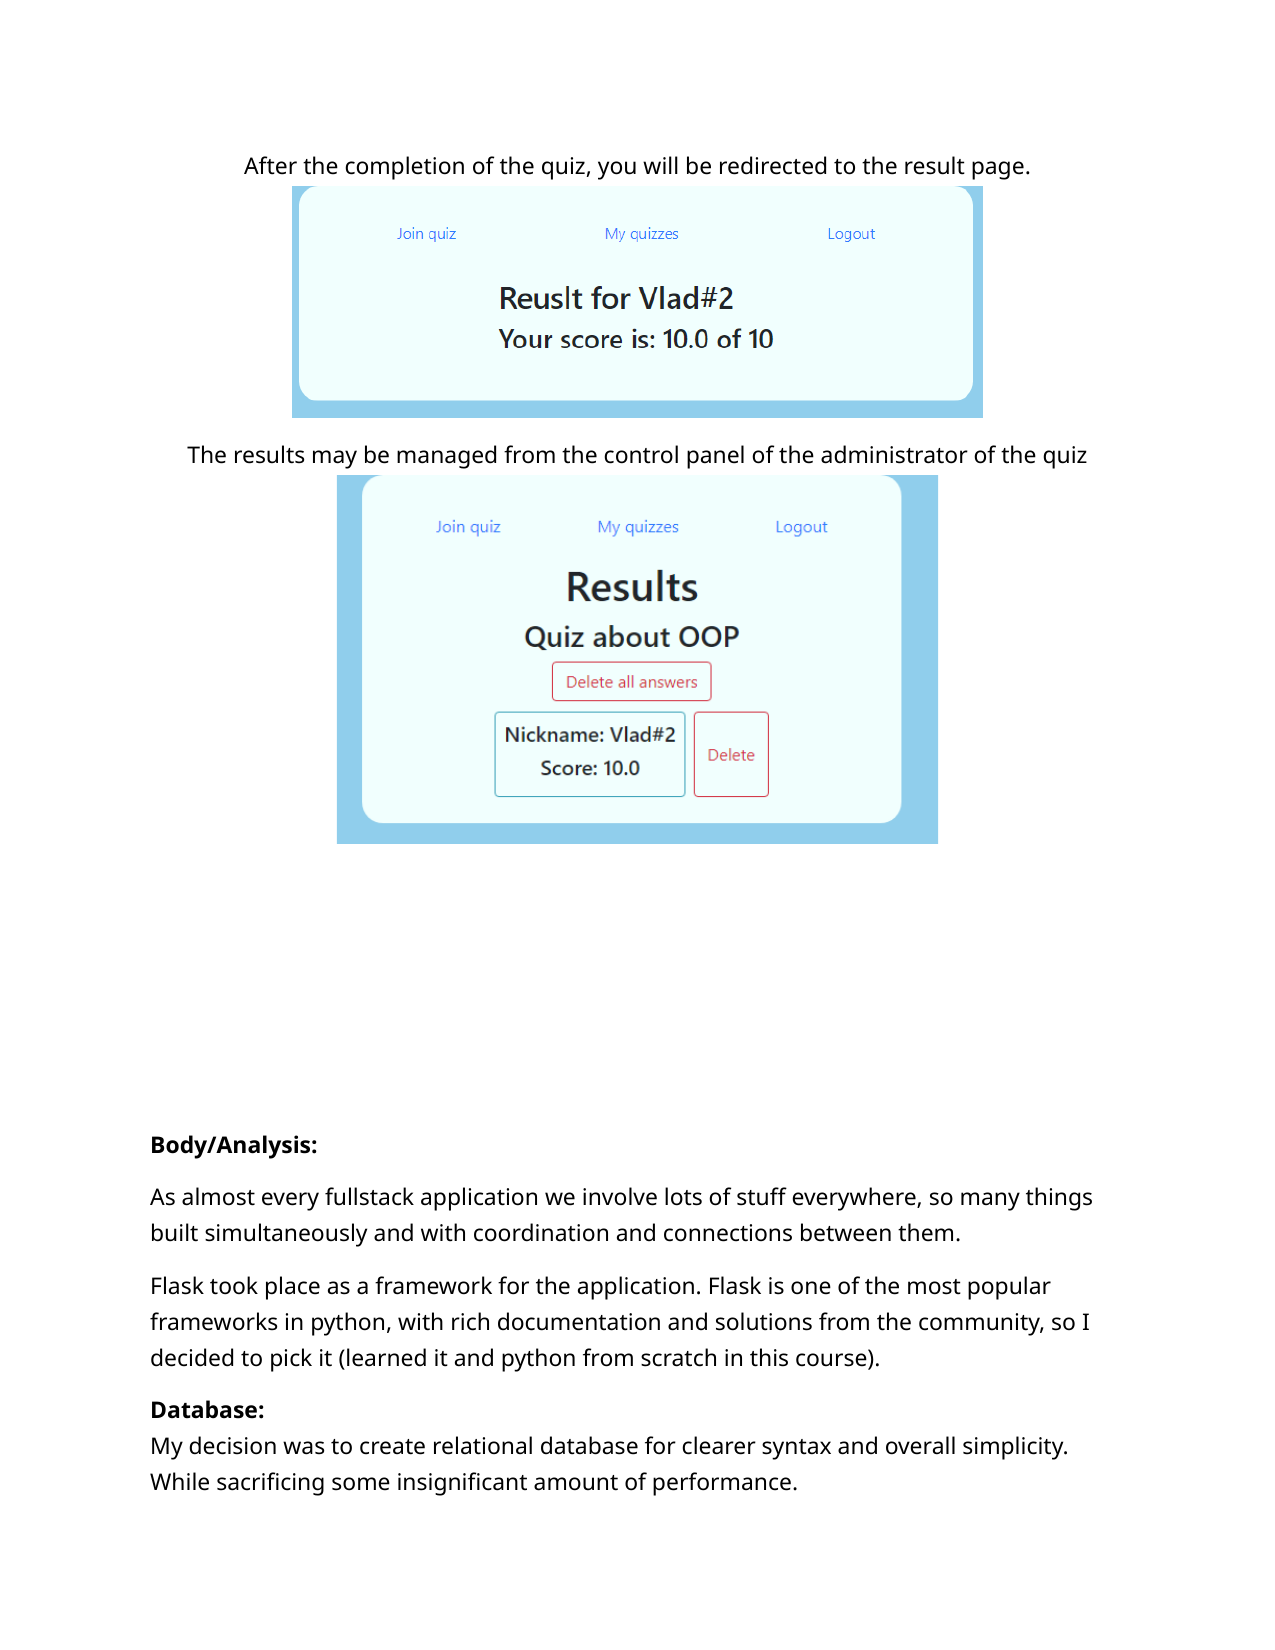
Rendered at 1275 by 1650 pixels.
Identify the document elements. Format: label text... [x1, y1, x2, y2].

picture [336, 475, 939, 844]
text Body/Analysis: [150, 1129, 1125, 1160]
picture [292, 186, 983, 418]
text Flask took place as a framework for the application. Flask is one of the most popular frameworks in python, with rich documentation and solutions from the community, so I decided to pick it (learned it and python from scratch in this course). [150, 1270, 1125, 1373]
text Database: My decision was to create relational database for clearer syntax and overall simplicity. While sacrificing some insignificant amount of performance. [150, 1394, 1125, 1497]
text As almost every fullstack application we involve lots of stuff everywhere, so many things built simultaneously and with coordination and connections between them. [150, 1181, 1125, 1248]
